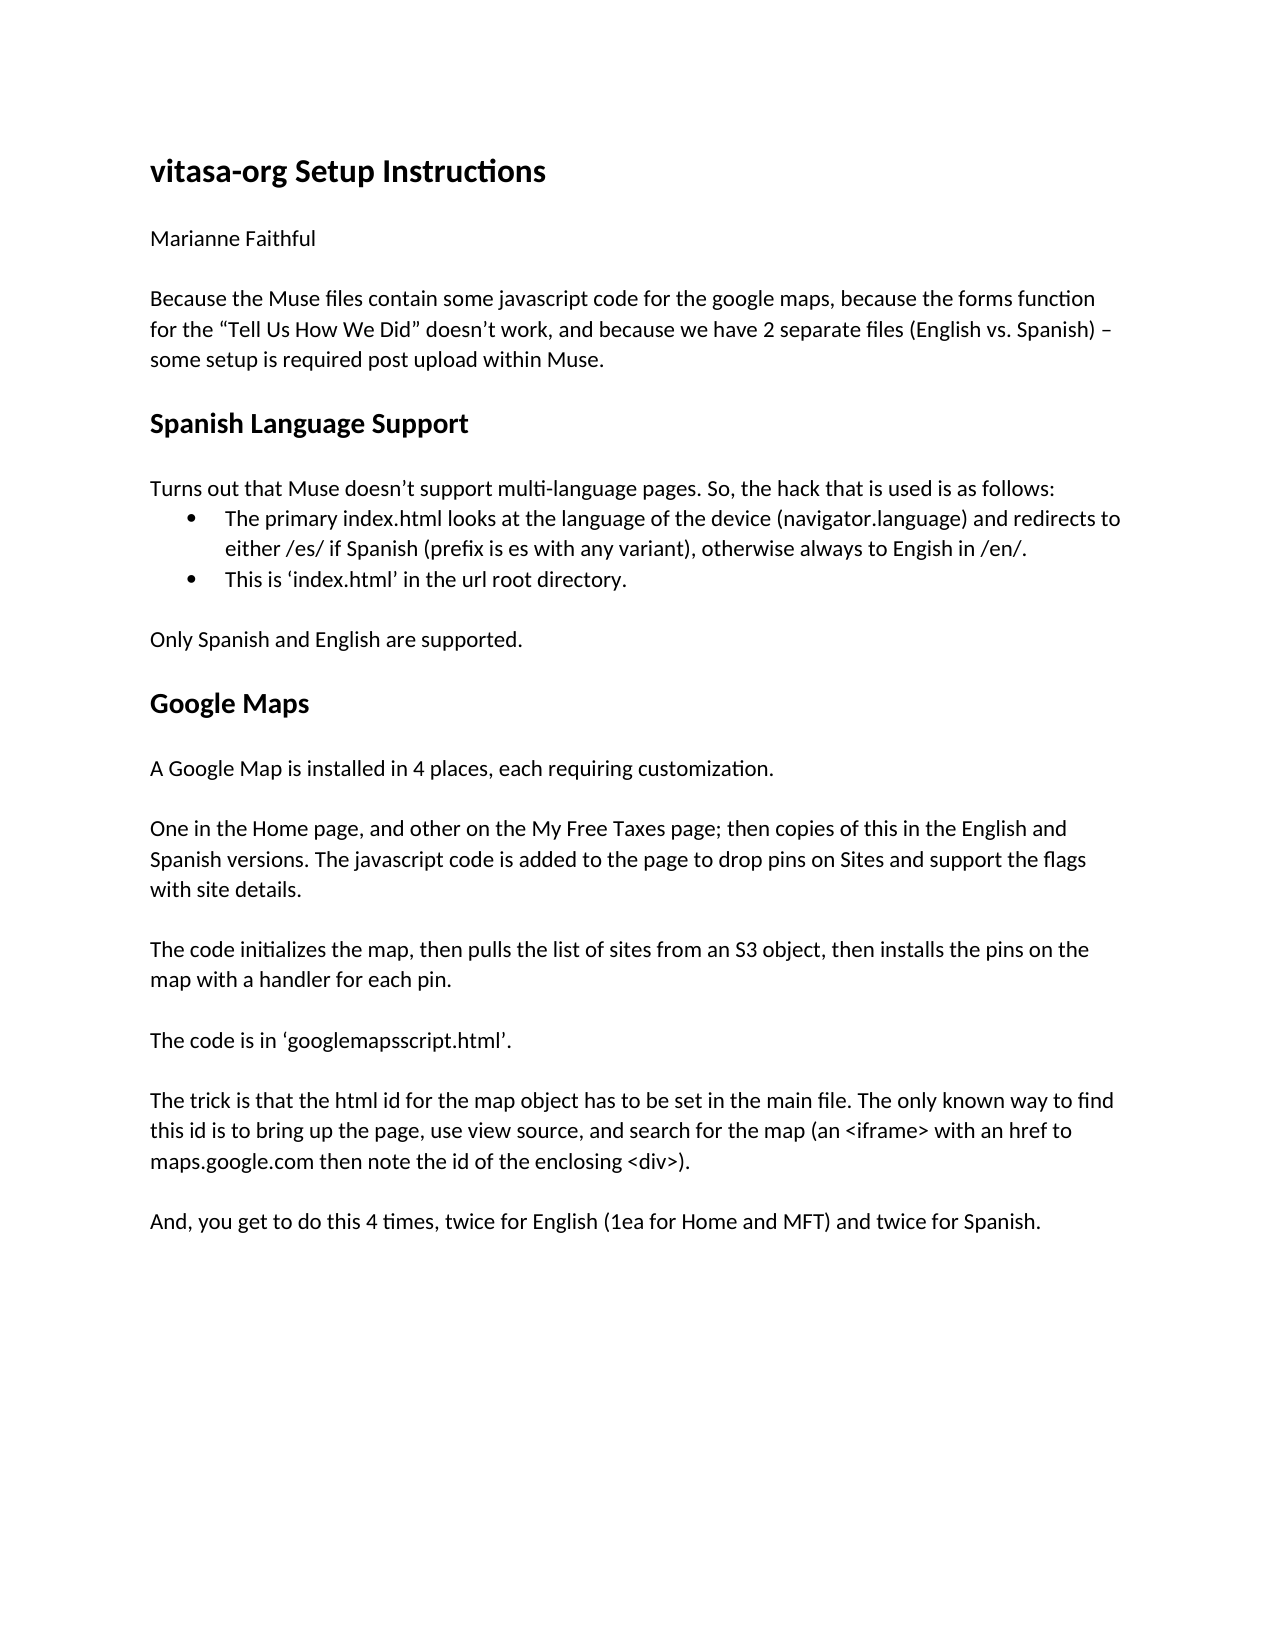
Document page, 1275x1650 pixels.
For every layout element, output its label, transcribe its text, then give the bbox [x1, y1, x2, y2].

text vitasa-org Setup Instructions [150, 150, 1125, 191]
text Spanish Language Support [150, 405, 1125, 441]
list The primary index.html looks at the language of the device (navigator.language) and redirects to either /es/ if Spanish (prefix is es with any variant), otherwise always to Engish in /en/. [187, 504, 1125, 562]
text The code is in ‘googlemapsscript.html’. [150, 1026, 1125, 1054]
text Turns out that Muse doesn’t support multi-language pages. So, the hack that is used is as follows: [150, 474, 1125, 502]
text A Google Map is installed in 4 places, each requiring customization. [150, 754, 1125, 782]
text Marianne Faithful [150, 224, 1125, 252]
text Google Maps [150, 686, 1125, 721]
text One in the Home page, and other on the My Free Taxes page; then copies of this in the English and Spanish versions. The javascript code is added to the page to drop pins on Sites and support the flags with site details. [150, 814, 1125, 903]
text And, you get to do this 4 times, twice for English (1ea for Home and MFT) and twice for Spanish. [150, 1207, 1125, 1235]
text Only Spanish and English are supported. [150, 625, 1125, 653]
text Because the Muse files contain some javascript code for the google maps, because the forms function for the “Tell Us How We Did” doesn’t work, and because we have 2 separate files (English vs. Spanish) – some setup is required post upload within Muse. [150, 284, 1125, 373]
list This is ‘index.html’ in the url root directory. [187, 565, 1125, 593]
text The code initializes the map, then pulls the list of sites from an S3 object, then installs the pins on the map with a handler for each pin. [150, 935, 1125, 994]
